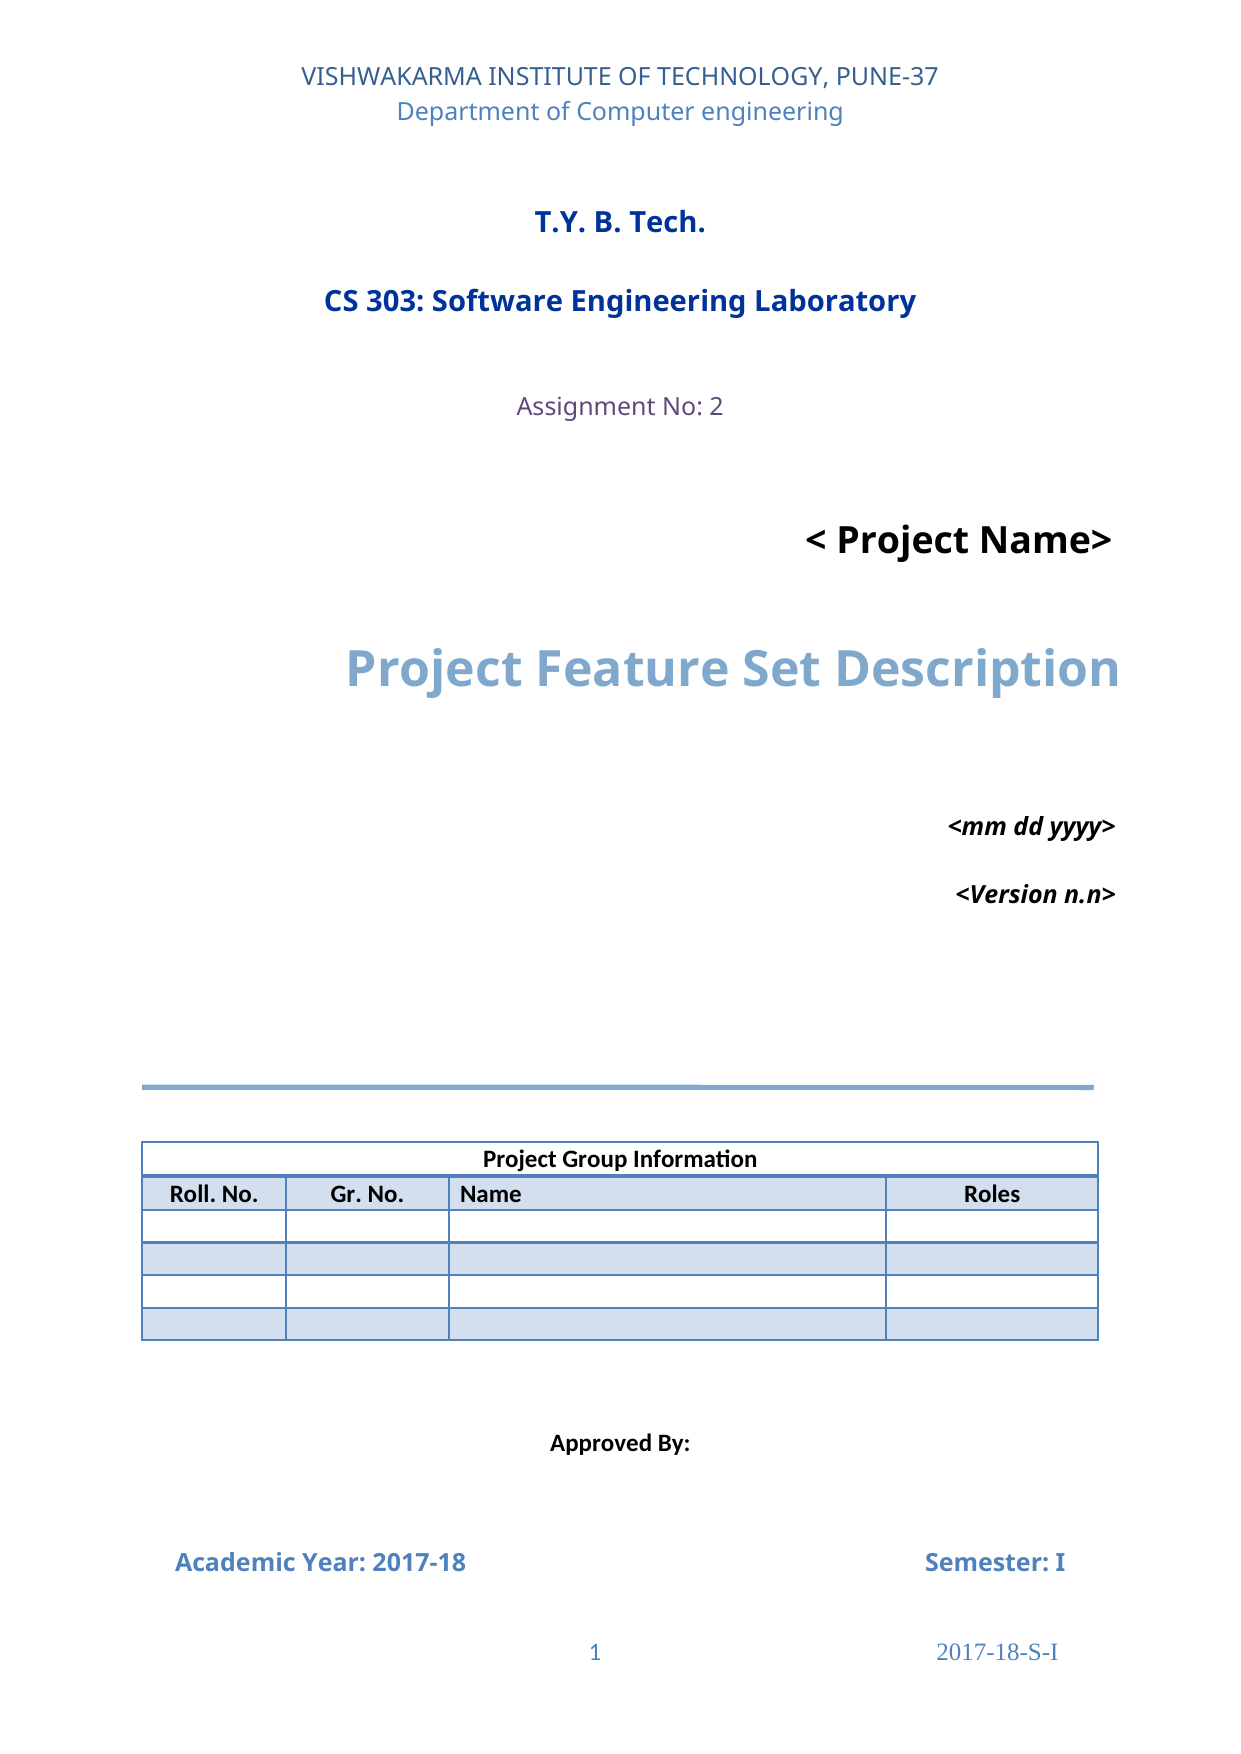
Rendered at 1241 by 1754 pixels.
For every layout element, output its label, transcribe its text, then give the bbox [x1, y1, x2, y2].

table_cell [450, 1309, 885, 1339]
table_cell [887, 1211, 1097, 1241]
table_cell [143, 1244, 285, 1274]
table_cell [887, 1244, 1097, 1274]
table_cell [450, 1244, 885, 1274]
table_cell Name [450, 1178, 885, 1209]
text T.Y. B. Tech. [118, 201, 1122, 241]
table_cell [143, 1276, 285, 1307]
text Assignment No: 2 [118, 388, 1122, 422]
table_cell [143, 1211, 285, 1241]
table_cell [450, 1276, 885, 1307]
table_cell [287, 1276, 448, 1307]
table_cell Roles [887, 1178, 1097, 1209]
table_cell [887, 1309, 1097, 1339]
text CS 303: Software Engineering Laboratory [118, 280, 1122, 320]
text Approved By: [118, 1428, 1122, 1458]
table_cell [287, 1309, 448, 1339]
table_cell [287, 1244, 448, 1274]
table_cell [887, 1276, 1097, 1307]
table_cell [450, 1211, 885, 1241]
table_header Project Group Information [143, 1143, 1097, 1174]
table_cell Gr. No. [287, 1178, 448, 1209]
table_cell [143, 1309, 285, 1339]
text Academic Year: 2017-18 Semester: I [118, 1544, 1122, 1578]
text Project Feature Set Description [118, 633, 1122, 701]
table_cell [287, 1211, 448, 1241]
table_cell Roll. No. [143, 1178, 285, 1209]
